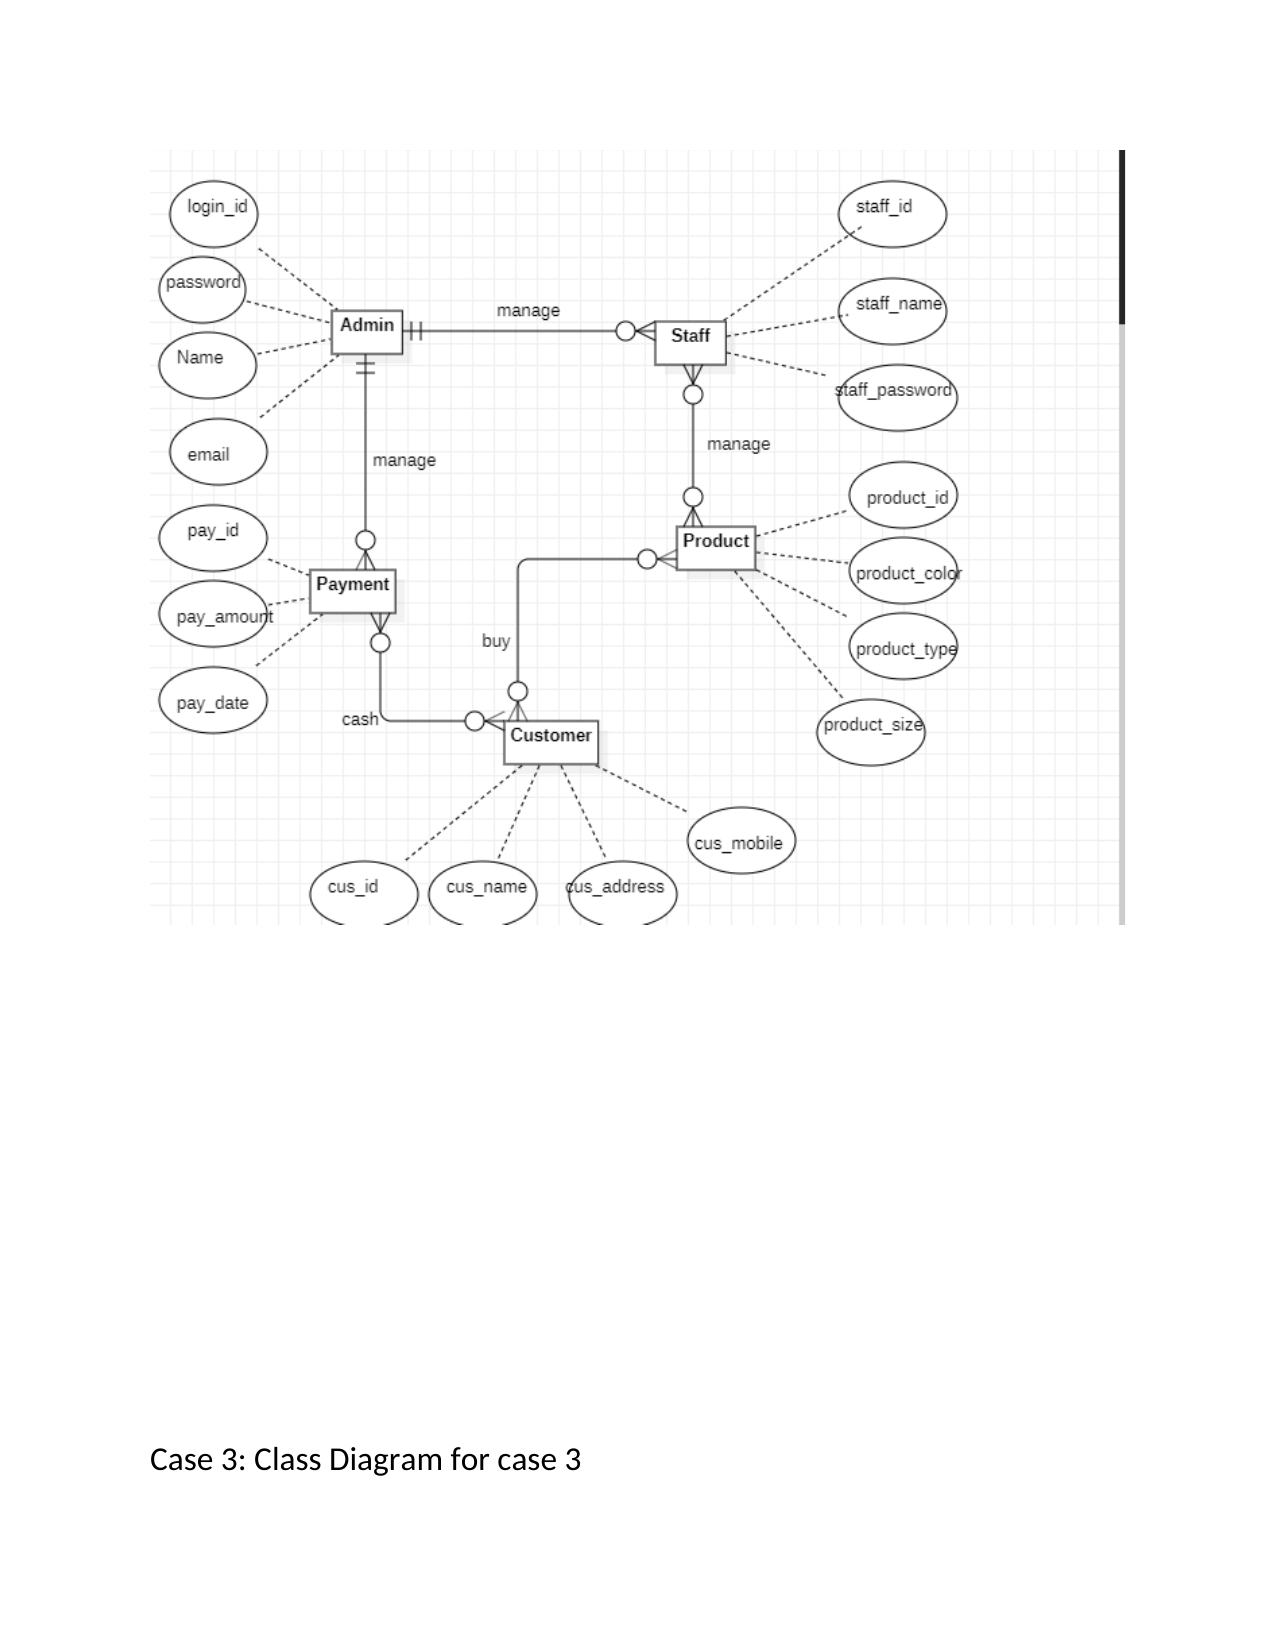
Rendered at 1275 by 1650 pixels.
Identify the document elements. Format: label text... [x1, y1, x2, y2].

picture [150, 150, 1125, 925]
text Case 3: Class Diagram for case 3 [150, 1438, 1125, 1478]
